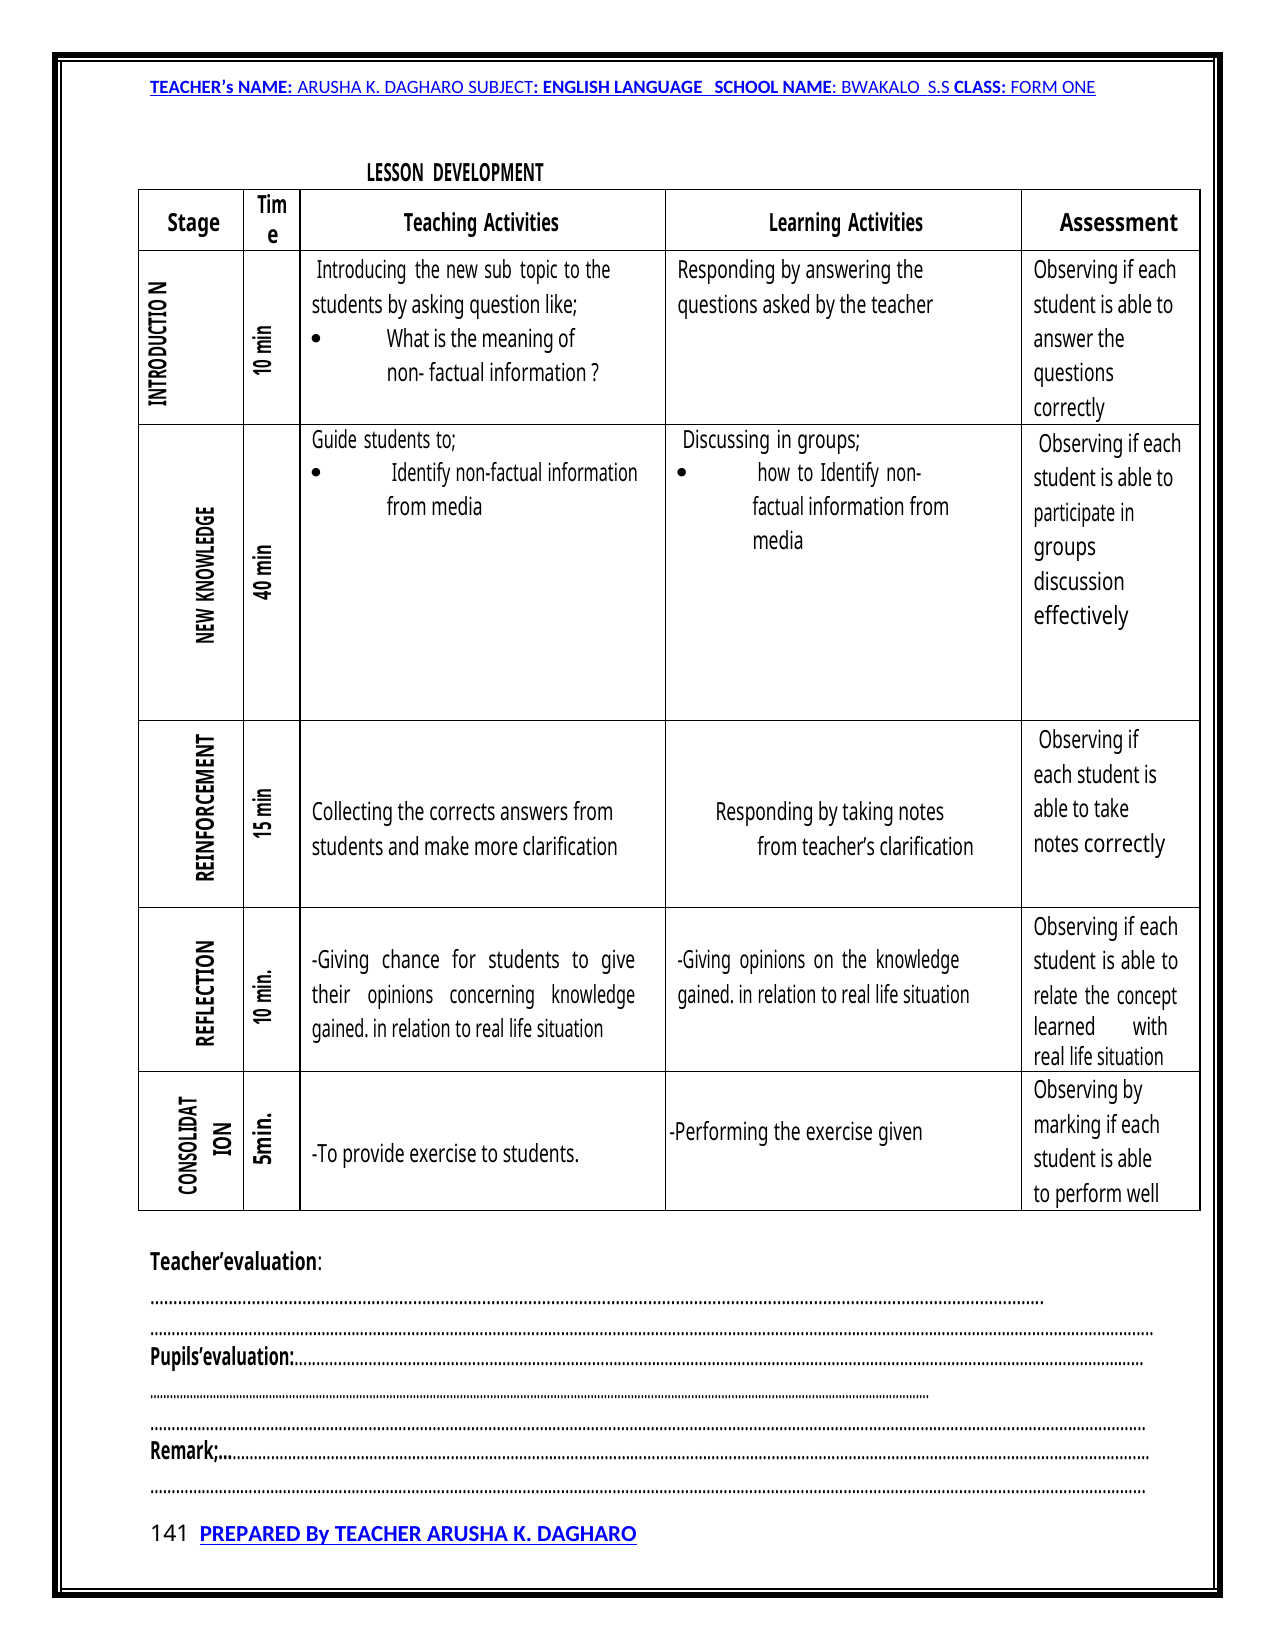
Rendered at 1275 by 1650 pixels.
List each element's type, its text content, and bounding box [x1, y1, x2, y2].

text Remark;…………………………………………………………………………………………………………………………………………………………………………......................... [150, 1436, 1212, 1466]
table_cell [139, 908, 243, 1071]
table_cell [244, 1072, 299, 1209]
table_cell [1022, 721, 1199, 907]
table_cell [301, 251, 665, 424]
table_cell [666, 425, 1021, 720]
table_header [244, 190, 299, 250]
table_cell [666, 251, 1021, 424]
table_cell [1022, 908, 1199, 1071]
text Pupils’evaluation:..............................…………………………………………………………………………………………………………………………………………………… [150, 1341, 1212, 1371]
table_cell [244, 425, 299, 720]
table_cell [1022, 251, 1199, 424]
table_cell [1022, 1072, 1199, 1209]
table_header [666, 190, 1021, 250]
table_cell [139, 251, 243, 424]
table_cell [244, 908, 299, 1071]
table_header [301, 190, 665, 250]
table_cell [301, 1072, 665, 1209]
text LESSON DEVELOPMENT [366, 155, 1212, 189]
text ………………………………………………………………………………………………………………………………………………………………………........................................... [150, 1407, 1212, 1436]
text Teacher’evaluation:………………………………………………………………………………………………………………………………………………………………………….. [150, 1244, 1212, 1312]
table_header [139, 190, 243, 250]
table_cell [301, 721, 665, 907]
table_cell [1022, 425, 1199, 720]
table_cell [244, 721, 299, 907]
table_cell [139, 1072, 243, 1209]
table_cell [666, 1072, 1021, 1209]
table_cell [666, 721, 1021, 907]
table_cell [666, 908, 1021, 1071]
text ………………………………….................................................................................................................................................................................................. [150, 1372, 1212, 1406]
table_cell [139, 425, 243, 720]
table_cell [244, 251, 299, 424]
text …………………………………………………………………………………………………………………………………………………………………………………….............................. [150, 1313, 1212, 1341]
text …………………………………………………………………………………………………………………………………………………………………………........................................ [150, 1466, 1212, 1501]
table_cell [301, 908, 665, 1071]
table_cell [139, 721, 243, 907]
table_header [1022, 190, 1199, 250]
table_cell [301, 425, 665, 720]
